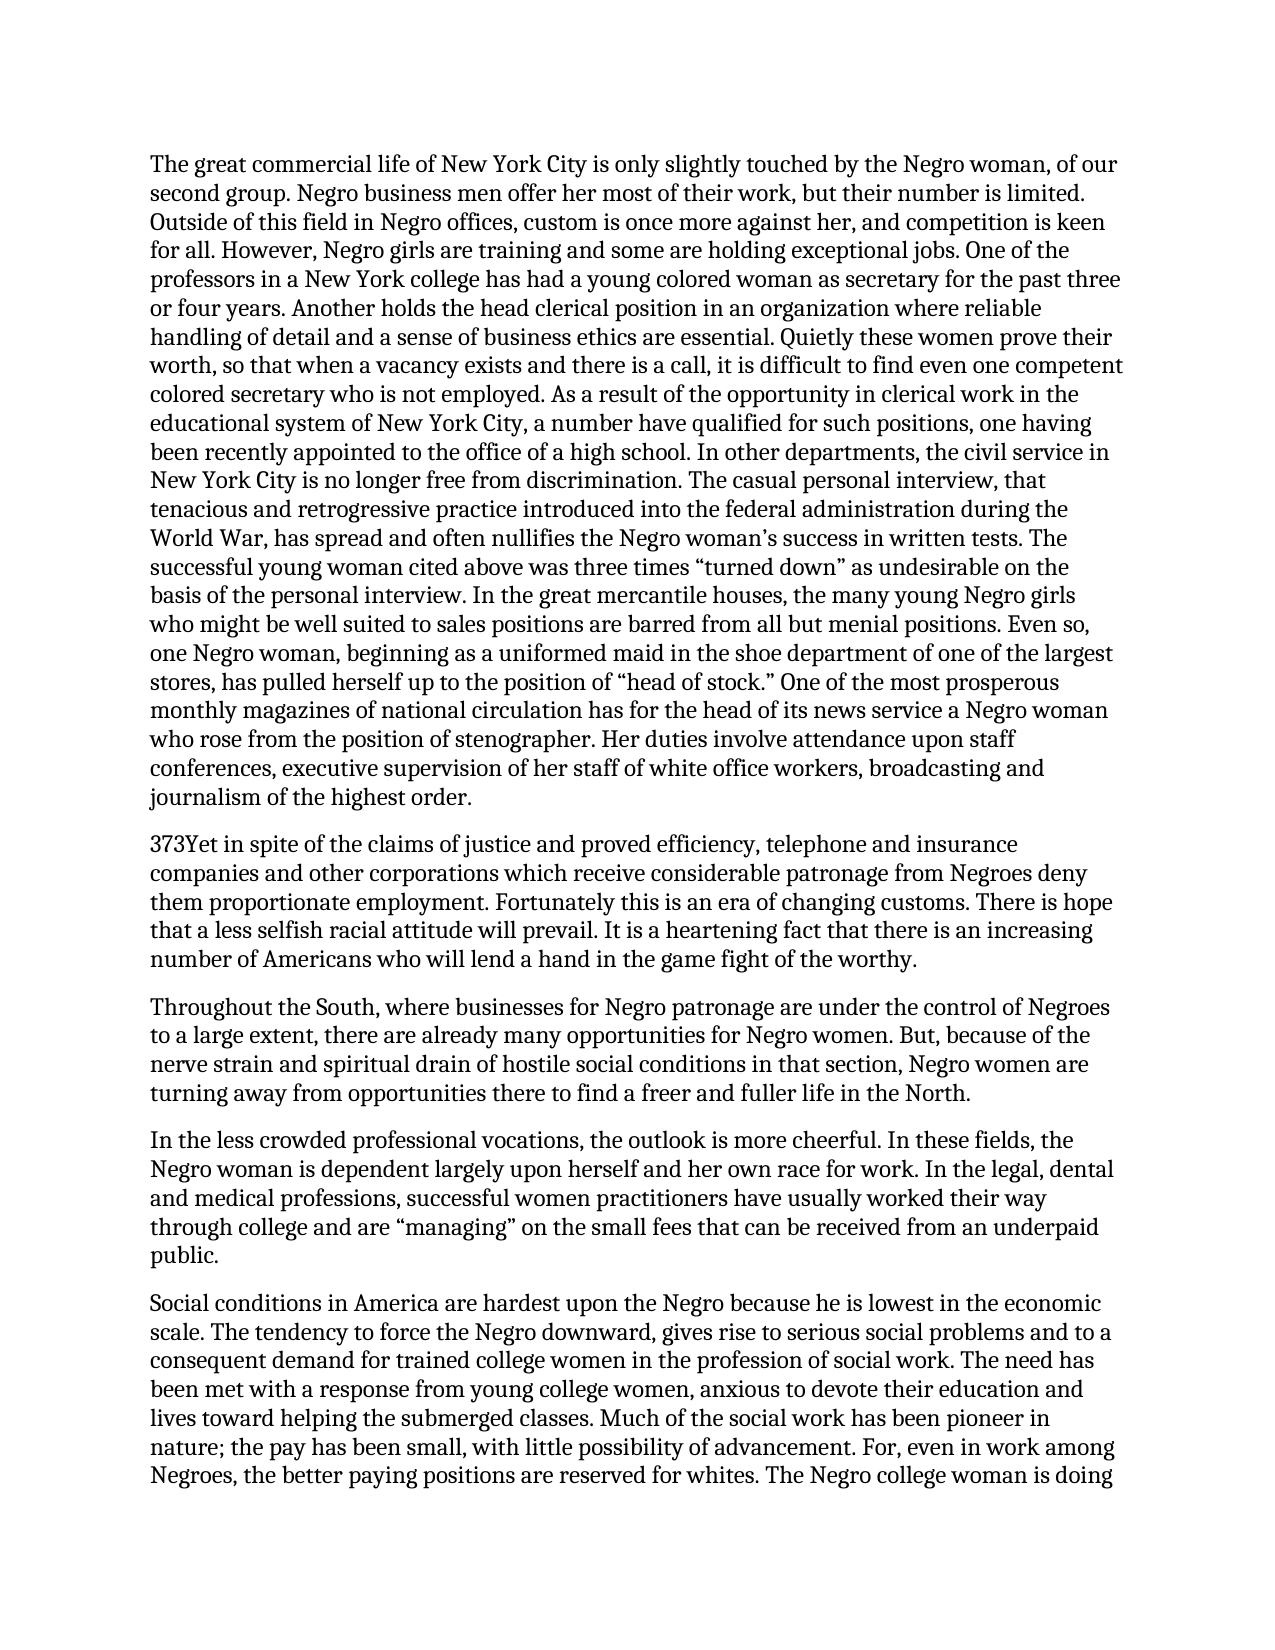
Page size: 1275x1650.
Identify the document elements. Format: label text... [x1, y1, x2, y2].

text The great commercial life of New York City is only slightly touched by the Negro woman, of our second group. Negro business men offer her most of their work, but their number is limited. Outside of this field in Negro offices, custom is once more against her, and competition is keen for all. However, Negro girls are training and some are holding exceptional jobs. One of the professors in a New York college has had a young colored woman as secretary for the past three or four years. Another holds the head clerical position in an organization where reliable handling of detail and a sense of business ethics are essential. Quietly these women prove their worth, so that when a vacancy exists and there is a call, it is difficult to find even one competent colored secretary who is not employed. As a result of the opportunity in clerical work in the educational system of New York City, a number have qualified for such positions, one having been recently appointed to the office of a high school. In other departments, the civil service in New York City is no longer free from discrimination. The casual personal interview, that tenacious and retrogressive practice introduced into the federal administration during the World War, has spread and often nullifies the Negro woman’s success in written tests. The successful young woman cited above was three times “turned down” as undesirable on the basis of the personal interview. In the great mercantile houses, the many young Negro girls who might be well suited to sales positions are barred from all but menial positions. Even so, one Negro woman, beginning as a uniformed maid in the shoe department of one of the largest stores, has pulled herself up to the position of “head of stock.” One of the most prosperous monthly magazines of national circulation has for the head of its news service a Negro woman who rose from the position of stenographer. Her duties involve attendance upon staff conferences, executive supervision of her staff of white office workers, broadcasting and journalism of the highest order. [150, 150, 1125, 811]
text In the less crowded professional vocations, the outlook is more cheerful. In these fields, the Negro woman is dependent largely upon herself and her own race for work. In the legal, dental and medical professions, successful women practitioners have usually worked their way through college and are “managing” on the small fees that can be received from an underpaid public. [150, 1126, 1125, 1270]
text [150, 1289, 1125, 1490]
text Throughout the South, where businesses for Negro patronage are under the control of Negroes to a large extent, there are already many opportunities for Negro women. But, because of the nerve strain and spiritual drain of hostile social conditions in that section, Negro women are turning away from opportunities there to find a freer and fuller life in the North. [150, 992, 1125, 1107]
text 373Yet in spite of the claims of justice and proved efficiency, telephone and insurance companies and other corporations which receive considerable patronage from Negroes deny them proportionate employment. Fortunately this is an era of changing customs. There is hope that a less selfish racial attitude will prevail. It is a heartening fact that there is an increasing number of Americans who will lend a hand in the game fight of the worthy. [150, 830, 1125, 974]
